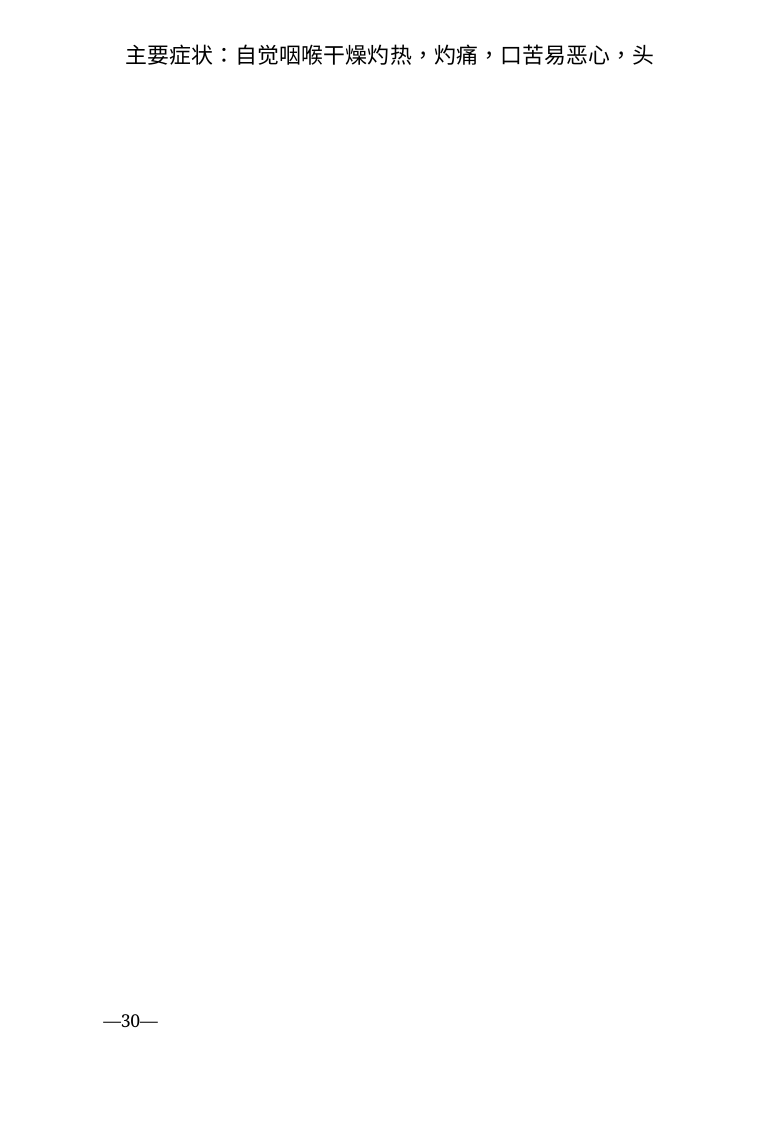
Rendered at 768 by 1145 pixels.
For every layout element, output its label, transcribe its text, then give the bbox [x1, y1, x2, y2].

text 主要症状：自觉咽喉干燥灼热，灼痛，口苦易恶心，头 [125, 42, 658, 69]
